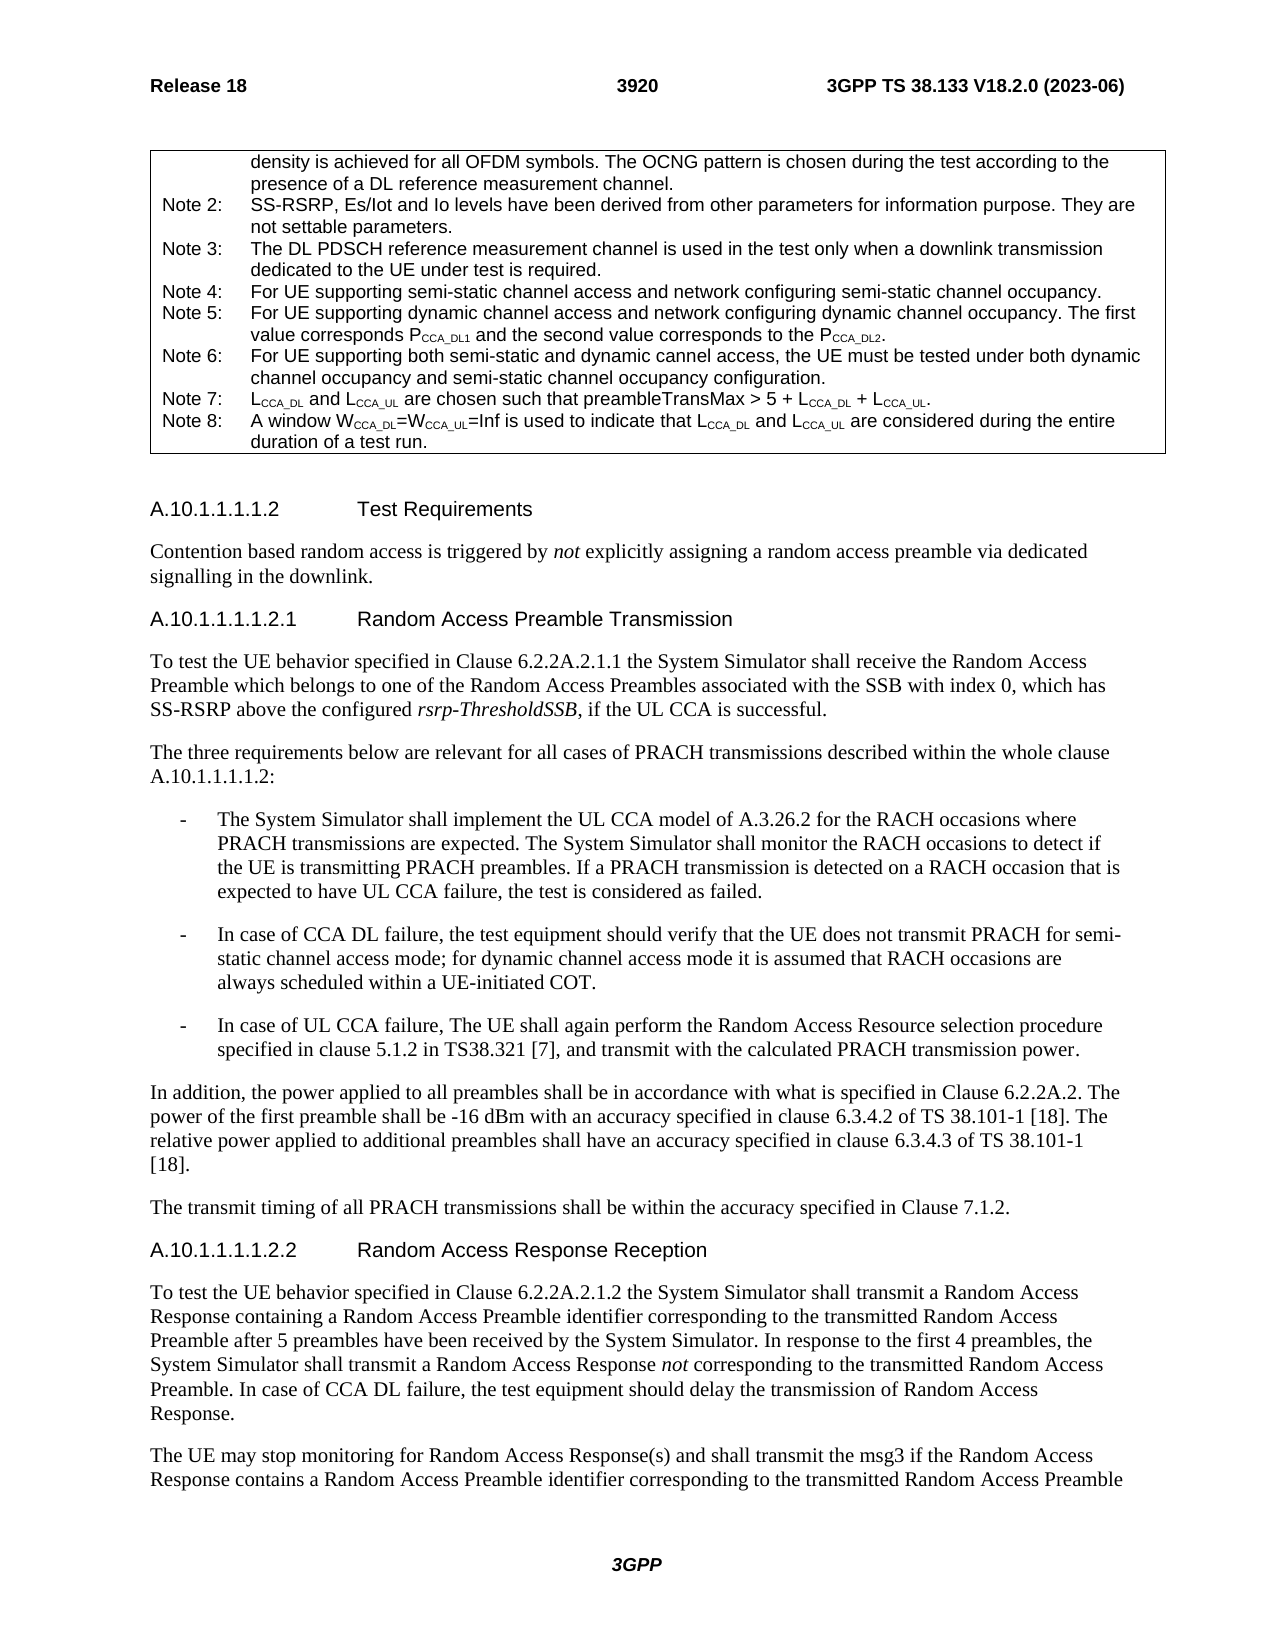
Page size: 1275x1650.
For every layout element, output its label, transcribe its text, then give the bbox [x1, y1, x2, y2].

text The System Simulator shall implement the UL CCA model of A.3.26.2 for the RACH occasions where PRACH transmissions are expected. The System Simulator shall monitor the RACH occasions to detect if the UE is transmitting PRACH preambles. If a PRACH transmission is detected on a RACH occasion that is expected to have UL CCA failure, the test is considered as failed. [179, 807, 1125, 903]
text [150, 1443, 1125, 1491]
text The three requirements below are relevant for all cases of PRACH transmissions described within the whole clause A.10.1.1.1.1.2: [150, 740, 1125, 788]
text In case of CCA DL failure, the test equipment should verify that the UE does not transmit PRACH for semi-static channel access mode; for dynamic channel access mode it is assumed that RACH occasions are always scheduled within a UE-initiated COT. [179, 922, 1125, 994]
text Contention based random access is triggered by not explicitly assigning a random access preamble via dedicated signalling in the downlink. [150, 539, 1125, 588]
subtitle A.10.1.1.1.1.2.1 Random Access Preamble Transmission [150, 606, 1125, 630]
text The transmit timing of all PRACH transmissions shall be within the accuracy specified in Clause 7.1.2. [150, 1195, 1125, 1219]
text In case of UL CCA failure, The UE shall again perform the Random Access Resource selection procedure specified in clause 5.1.2 in TS38.321 [7], and transmit with the calculated PRACH transmission power. [179, 1013, 1125, 1061]
text To test the UE behavior specified in Clause 6.2.2A.2.1.2 the System Simulator shall transmit a Random Access Response containing a Random Access Preamble identifier corresponding to the transmitted Random Access Preamble after 5 preambles have been received by the System Simulator. In response to the first 4 preambles, the System Simulator shall transmit a Random Access Response not corresponding to the transmitted Random Access Preamble. In case of CCA DL failure, the test equipment should delay the transmission of Random Access Response. [150, 1280, 1125, 1424]
subtitle A.10.1.1.1.1.2 Test Requirements [150, 497, 1125, 521]
subtitle A.10.1.1.1.1.2.2 Random Access Response Reception [150, 1237, 1125, 1261]
text To test the UE behavior specified in Clause 6.2.2A.2.1.1 the System Simulator shall receive the Random Access Preamble which belongs to one of the Random Access Preambles associated with the SSB with index 0, which has SS-RSRP above the configured rsrp-ThresholdSSB, if the UL CCA is successful. [150, 649, 1125, 721]
